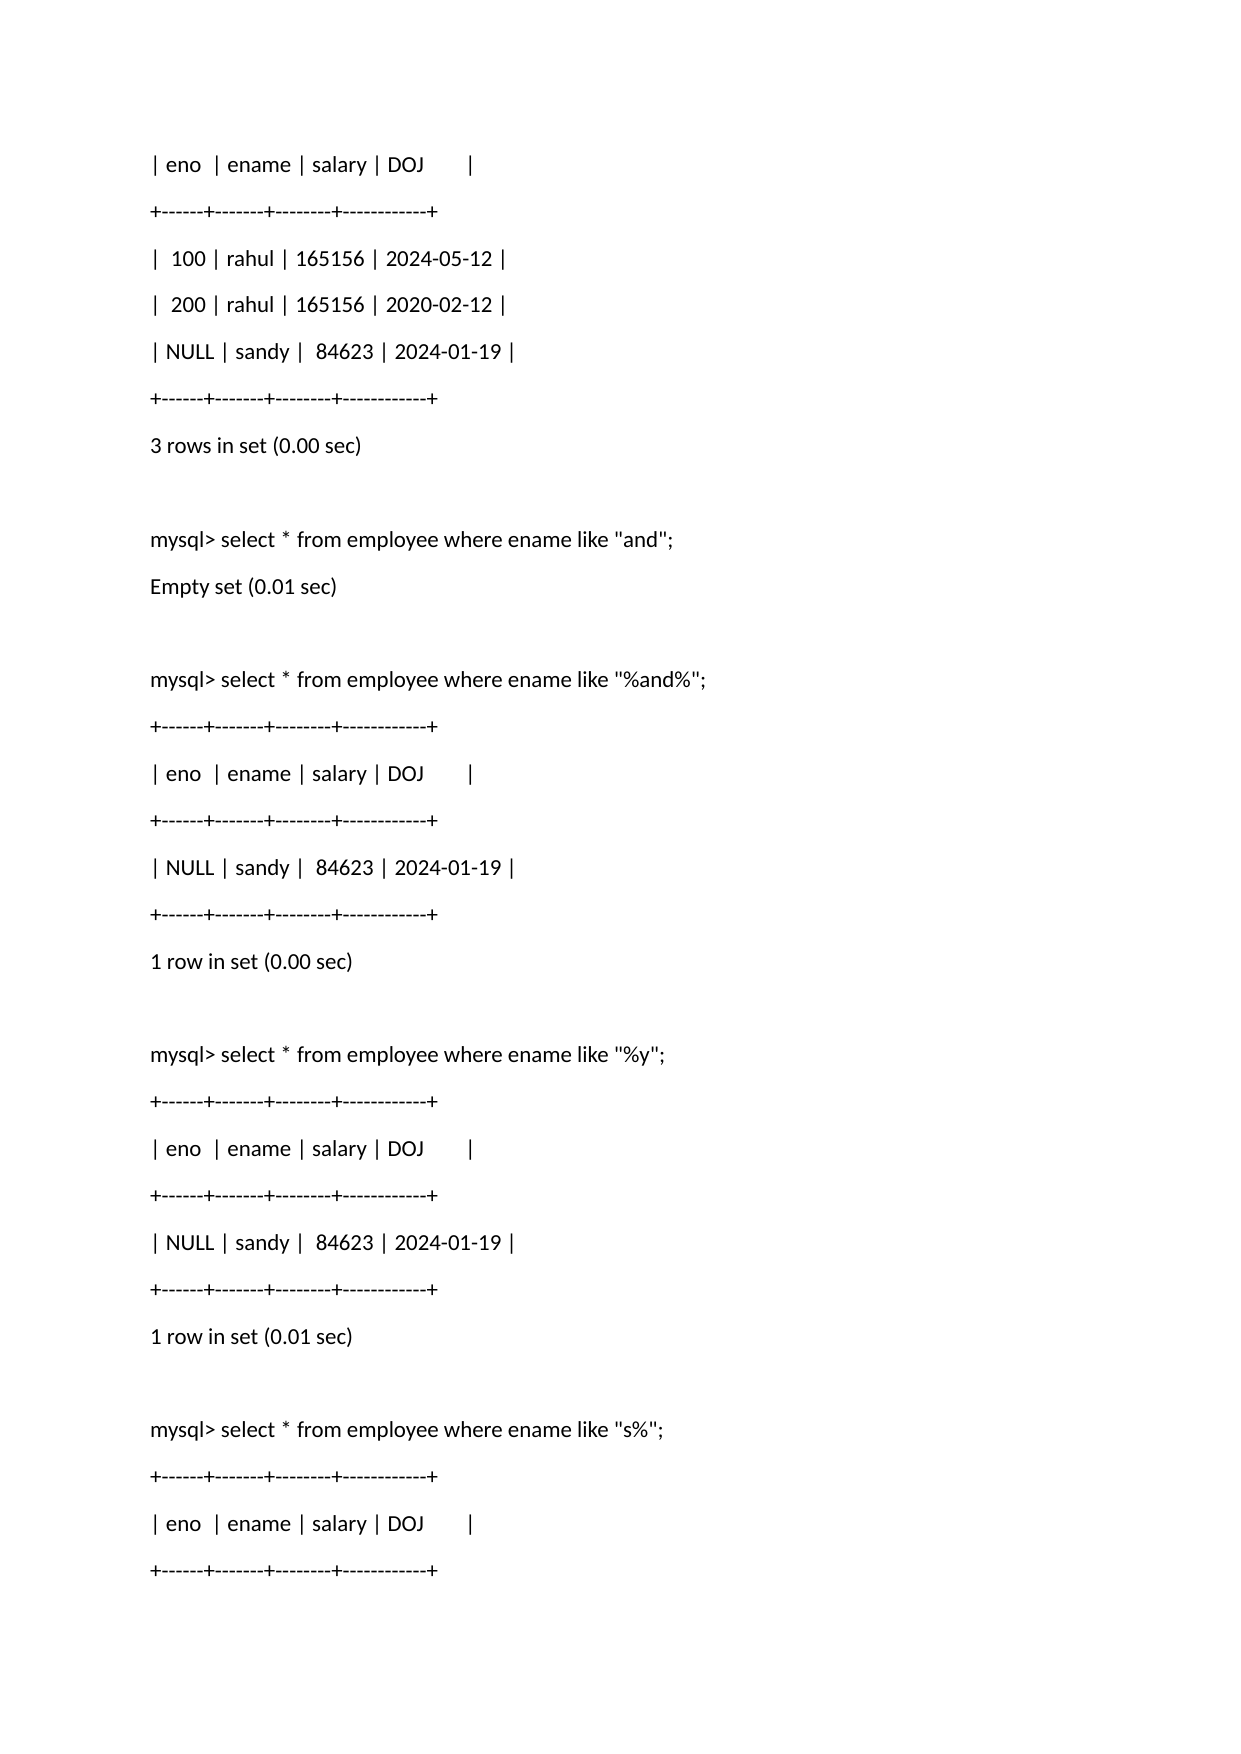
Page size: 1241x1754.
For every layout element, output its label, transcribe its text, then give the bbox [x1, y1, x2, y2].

text +------+-------+--------+------------+ [150, 900, 1090, 928]
text +------+-------+--------+------------+ [150, 806, 1090, 834]
text | NULL | sandy | 84623 | 2024-01-19 | [150, 1228, 1090, 1256]
text | eno | ename | salary | DOJ | [150, 759, 1090, 787]
text +------+-------+--------+------------+ [150, 1556, 1090, 1584]
text mysql> select * from employee where ename like "%y"; [150, 1041, 1090, 1069]
text 3 rows in set (0.00 sec) [150, 431, 1090, 459]
text | eno | ename | salary | DOJ | [150, 1509, 1090, 1537]
text +------+-------+--------+------------+ [150, 712, 1090, 741]
text mysql> select * from employee where ename like "and"; [150, 525, 1090, 553]
text mysql> select * from employee where ename like "s%"; [150, 1416, 1090, 1444]
text +------+-------+--------+------------+ [150, 384, 1090, 412]
text +------+-------+--------+------------+ [150, 197, 1090, 225]
text +------+-------+--------+------------+ [150, 1181, 1090, 1209]
text | NULL | sandy | 84623 | 2024-01-19 | [150, 853, 1090, 881]
text | NULL | sandy | 84623 | 2024-01-19 | [150, 337, 1090, 366]
text mysql> select * from employee where ename like "%and%"; [150, 666, 1090, 694]
text | eno | ename | salary | DOJ | [150, 1134, 1090, 1162]
text +------+-------+--------+------------+ [150, 1275, 1090, 1303]
text +------+-------+--------+------------+ [150, 1462, 1090, 1491]
text | 100 | rahul | 165156 | 2024-05-12 | [150, 244, 1090, 272]
text +------+-------+--------+------------+ [150, 1087, 1090, 1116]
text 1 row in set (0.00 sec) [150, 947, 1090, 975]
text | eno | ename | salary | DOJ | [150, 150, 1090, 178]
text Empty set (0.01 sec) [150, 572, 1090, 600]
text | 200 | rahul | 165156 | 2020-02-12 | [150, 291, 1090, 319]
text 1 row in set (0.01 sec) [150, 1322, 1090, 1350]
